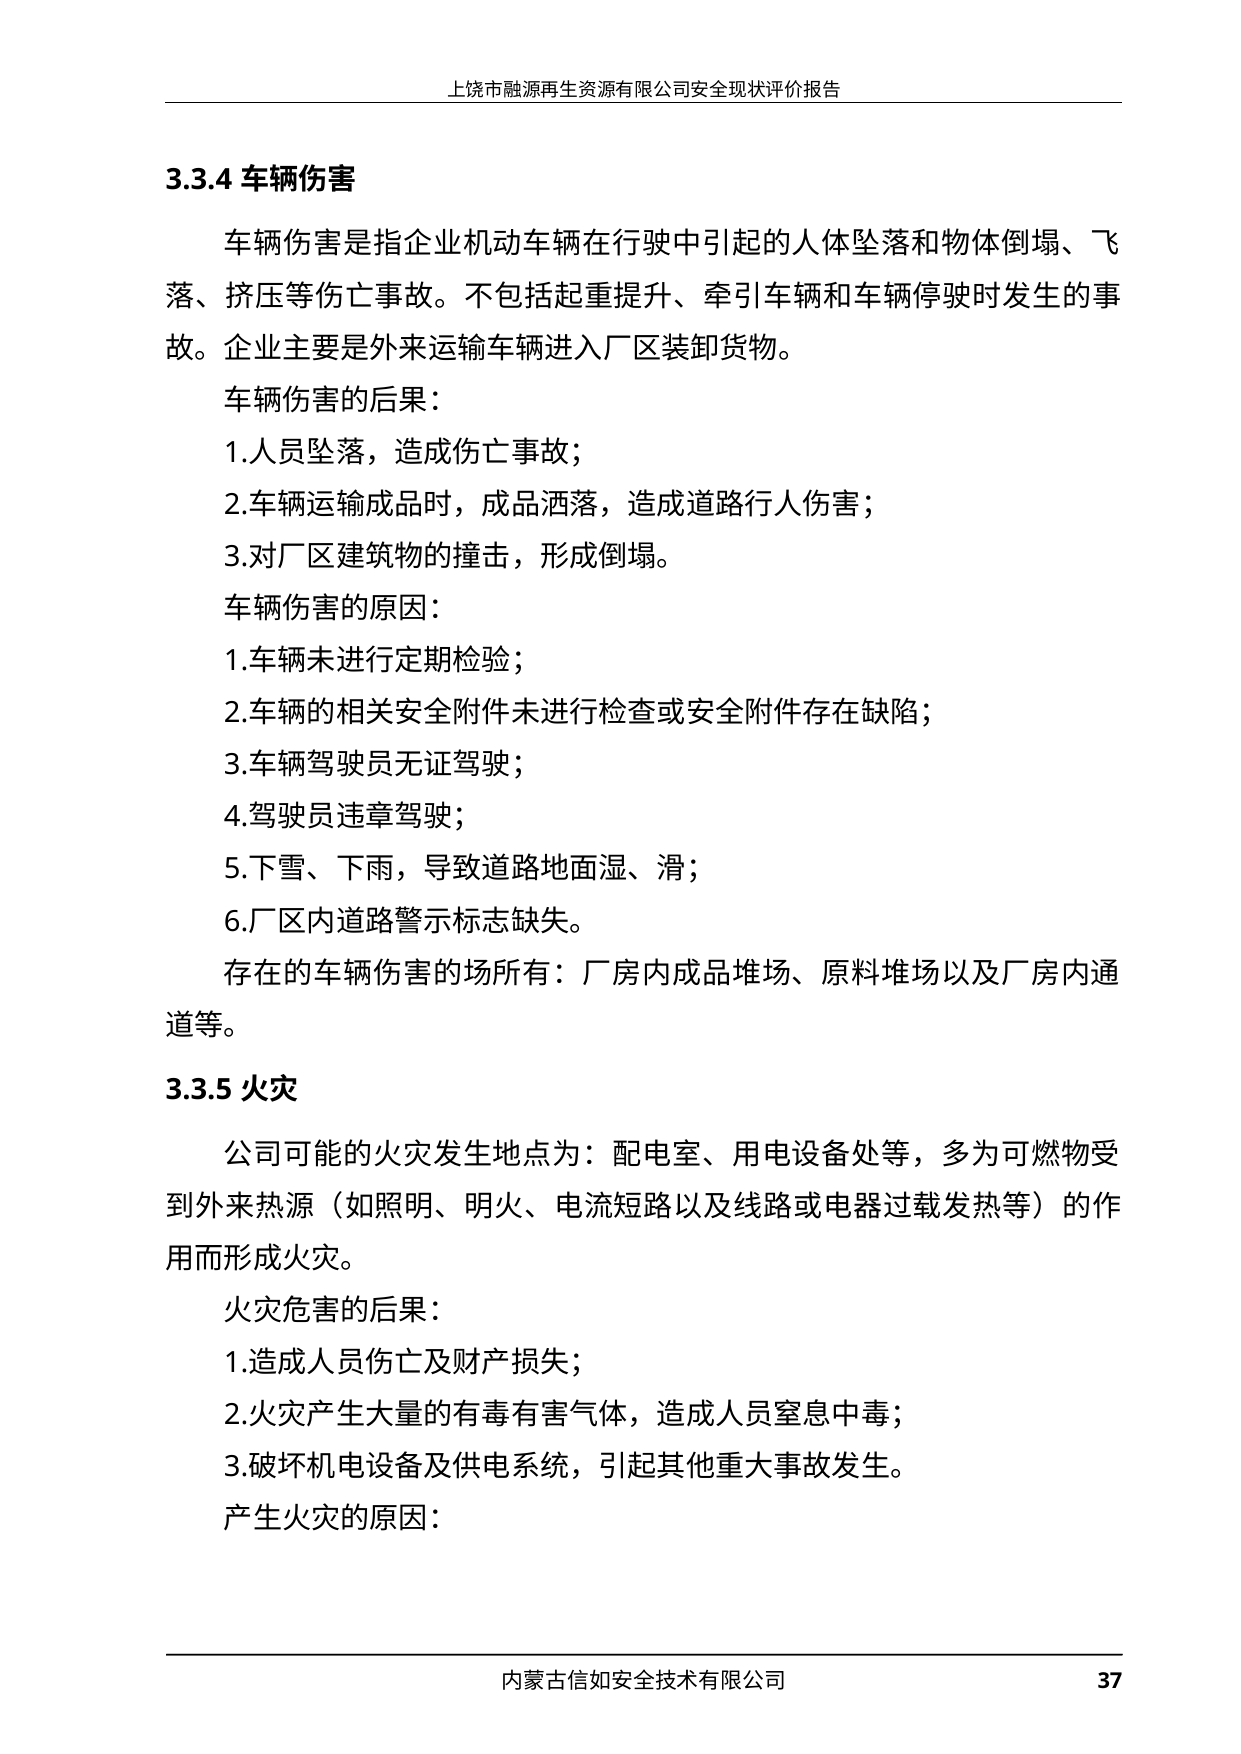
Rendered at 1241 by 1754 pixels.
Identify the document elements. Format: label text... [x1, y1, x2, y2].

text 1.造成人员伤亡及财产损失； [165, 1331, 1122, 1383]
text 3.车辆驾驶员无证驾驶； [165, 733, 1122, 785]
text 3.3.4 车辆伤害 [165, 148, 1122, 200]
text 车辆伤害的后果： [165, 368, 1122, 421]
text 2.车辆的相关安全附件未进行检查或安全附件存在缺陷； [165, 681, 1122, 733]
text 1.车辆未进行定期检验； [165, 629, 1122, 681]
text 4.驾驶员违章驾驶； [165, 785, 1122, 837]
text 产生火灾的原因： [165, 1487, 1122, 1539]
text 公司可能的火灾发生地点为：配电室、用电设备处等，多为可燃物受到外来热源（如照明、明火、电流短路以及线路或电器过载发热等）的作用而形成火灾。 [165, 1123, 1122, 1279]
text 6.厂区内道路警示标志缺失。 [165, 889, 1122, 941]
text 车辆伤害是指企业机动车辆在行驶中引起的人体坠落和物体倒塌、飞落、挤压等伤亡事故。不包括起重提升、牵引车辆和车辆停驶时发生的事故。企业主要是外来运输车辆进入厂区装卸货物。 [165, 212, 1122, 368]
text 车辆伤害的原因： [165, 577, 1122, 629]
text 5.下雪、下雨，导致道路地面湿、滑； [165, 837, 1122, 889]
text 3.对厂区建筑物的撞击，形成倒塌。 [165, 525, 1122, 577]
text 2.车辆运输成品时，成品洒落，造成道路行人伤害； [165, 473, 1122, 525]
text 2.火灾产生大量的有毒有害气体，造成人员窒息中毒； [165, 1383, 1122, 1435]
text 3.3.5 火灾 [165, 1058, 1122, 1110]
text 1.人员坠落，造成伤亡事故； [165, 421, 1122, 473]
text 火灾危害的后果： [165, 1279, 1122, 1331]
text 存在的车辆伤害的场所有：厂房内成品堆场、原料堆场以及厂房内通道等。 [165, 941, 1122, 1046]
text 3.破坏机电设备及供电系统，引起其他重大事故发生。 [165, 1435, 1122, 1487]
